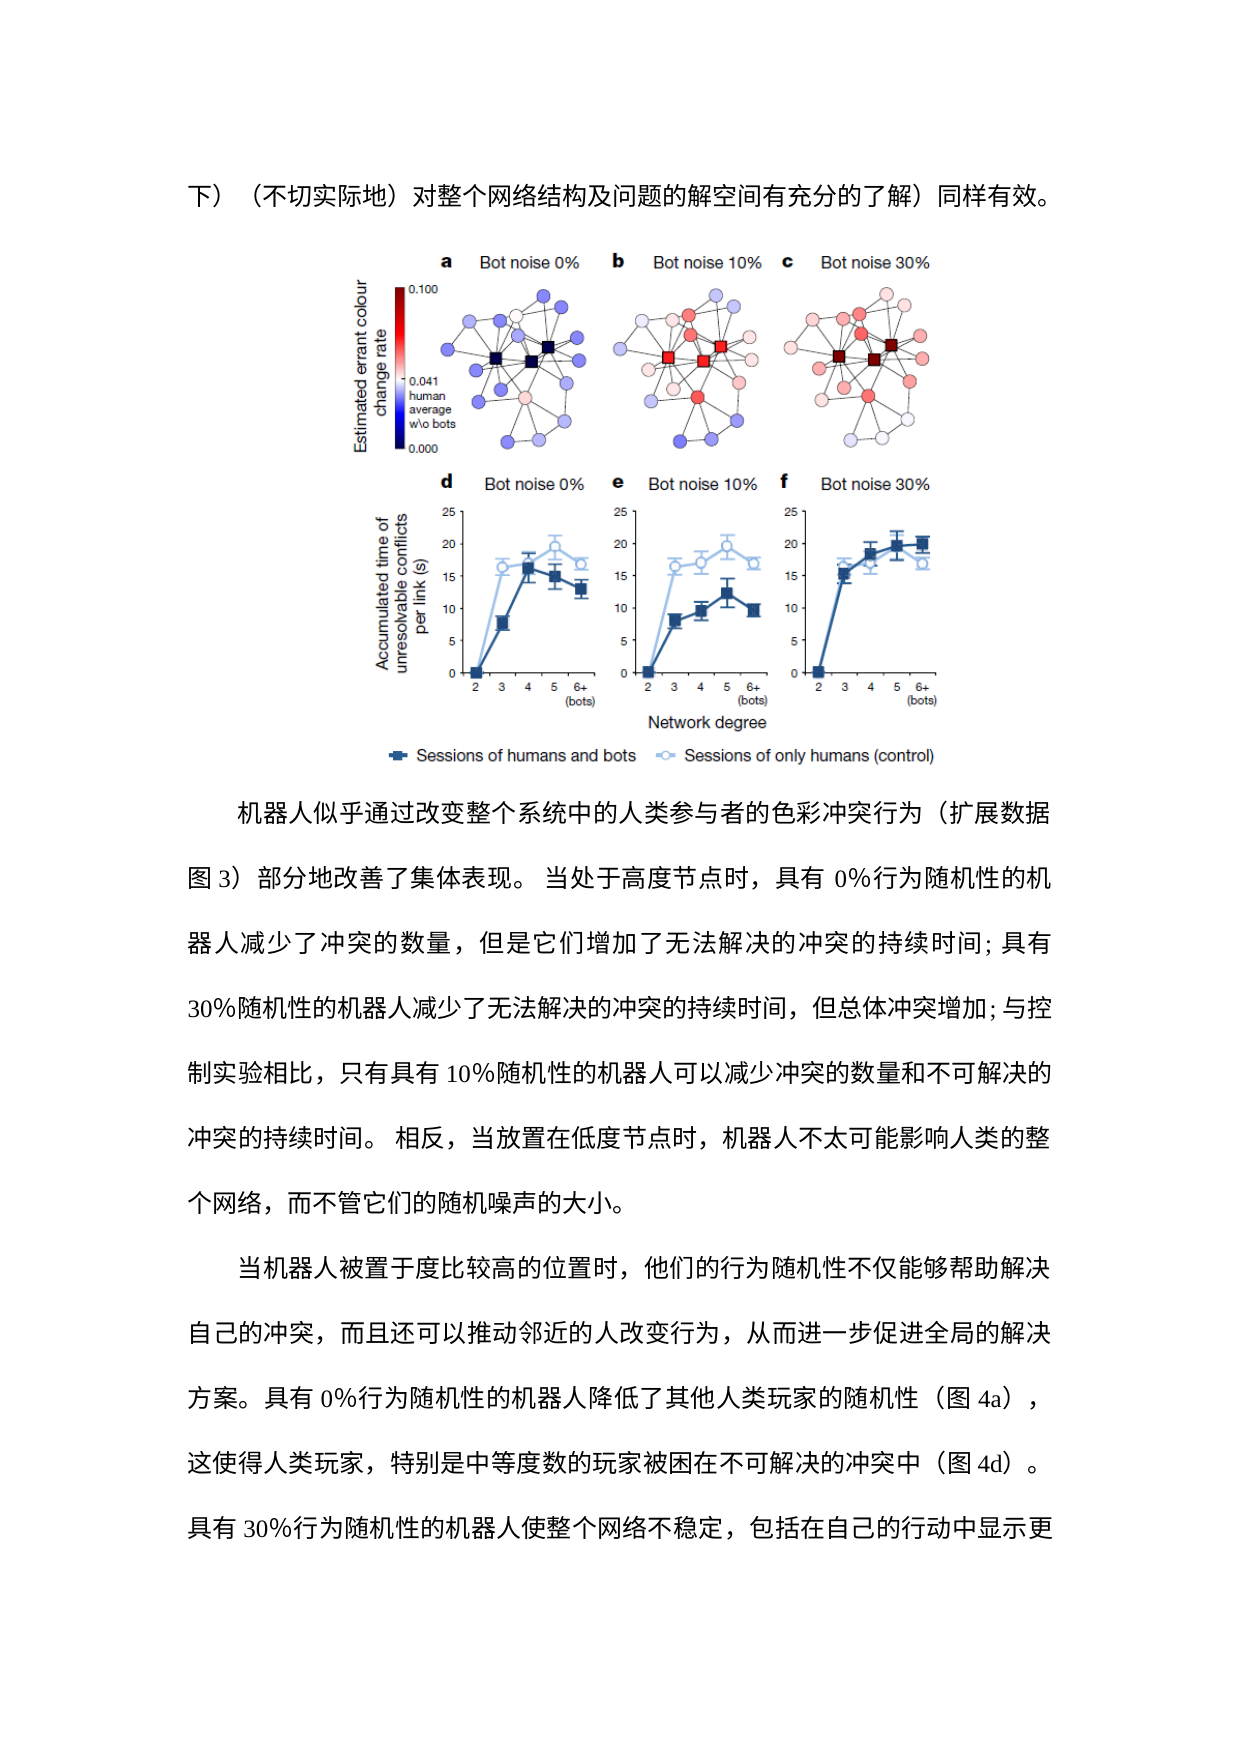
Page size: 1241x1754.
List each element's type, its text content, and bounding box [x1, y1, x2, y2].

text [187, 162, 1053, 227]
text 机器人似乎通过改变整个系统中的人类参与者的色彩冲突行为（扩展数据图3）部分地改善了集体表现。 当处于高度节点时，具有0％行为随机性的机器人减少了冲突的数量，但是它们增加了无法解决的冲突的持续时间; 具有30％随机性的机器人减少了无法解决的冲突的持续时间，但总体冲突增加; 与控制实验相比，只有具有10％随机性的机器人可以减少冲突的数量和不可解决的冲突的持续时间。 相反，当放置在低度节点时，机器人不太可能影响人类的整个网络，而不管它们的随机噪声的大小。 [187, 779, 1053, 1234]
picture [333, 227, 958, 779]
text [187, 1234, 1053, 1559]
